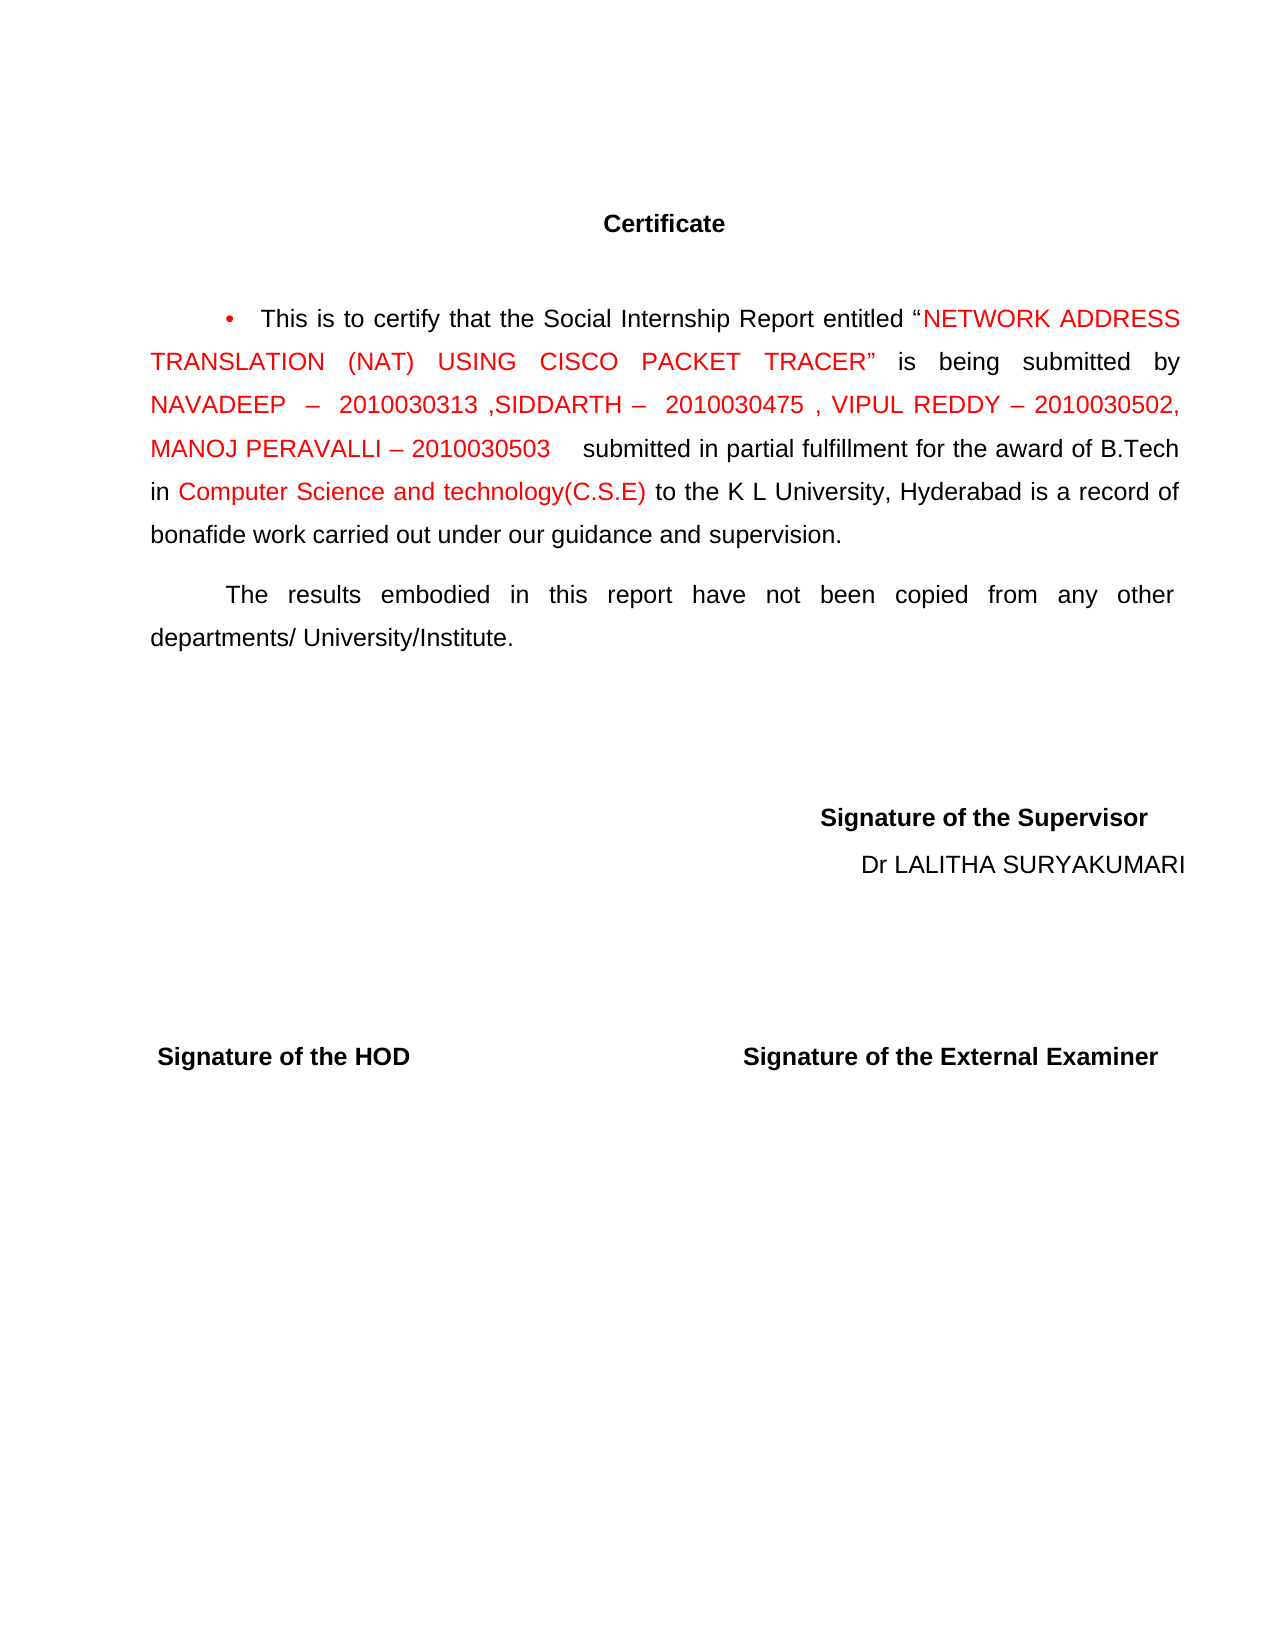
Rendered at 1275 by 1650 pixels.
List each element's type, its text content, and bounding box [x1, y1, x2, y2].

list This is to certify that the Social Internship Report entitled “NETWORK ADDRESS TRANSLATION (NAT) USING CISCO PACKET TRACER” is being submitted by NAVADEEP – 2010030313 ,SIDDARTH – 2010030475 , VIPUL REDDY – 2010030502, MANOJ PERAVALLI – 2010030503 submitted in partial fulfillment for the award of B.Tech in Computer Science and technology(C.S.E) to the K L University, Hyderabad is a record of bonafide work carried out under our guidance and supervision. [150, 304, 1180, 549]
text Dr LALITHA SURYAKUMARI [173, 850, 1189, 879]
text Certificate [139, 209, 1189, 237]
text The results embodied in this report have not been copied from any other departments/ University/Institute. [150, 580, 1176, 652]
subtitle Signature of the Supervisor [171, 803, 1189, 831]
subtitle Signature of the HOD Signature of the External Examiner [157, 1042, 1189, 1070]
